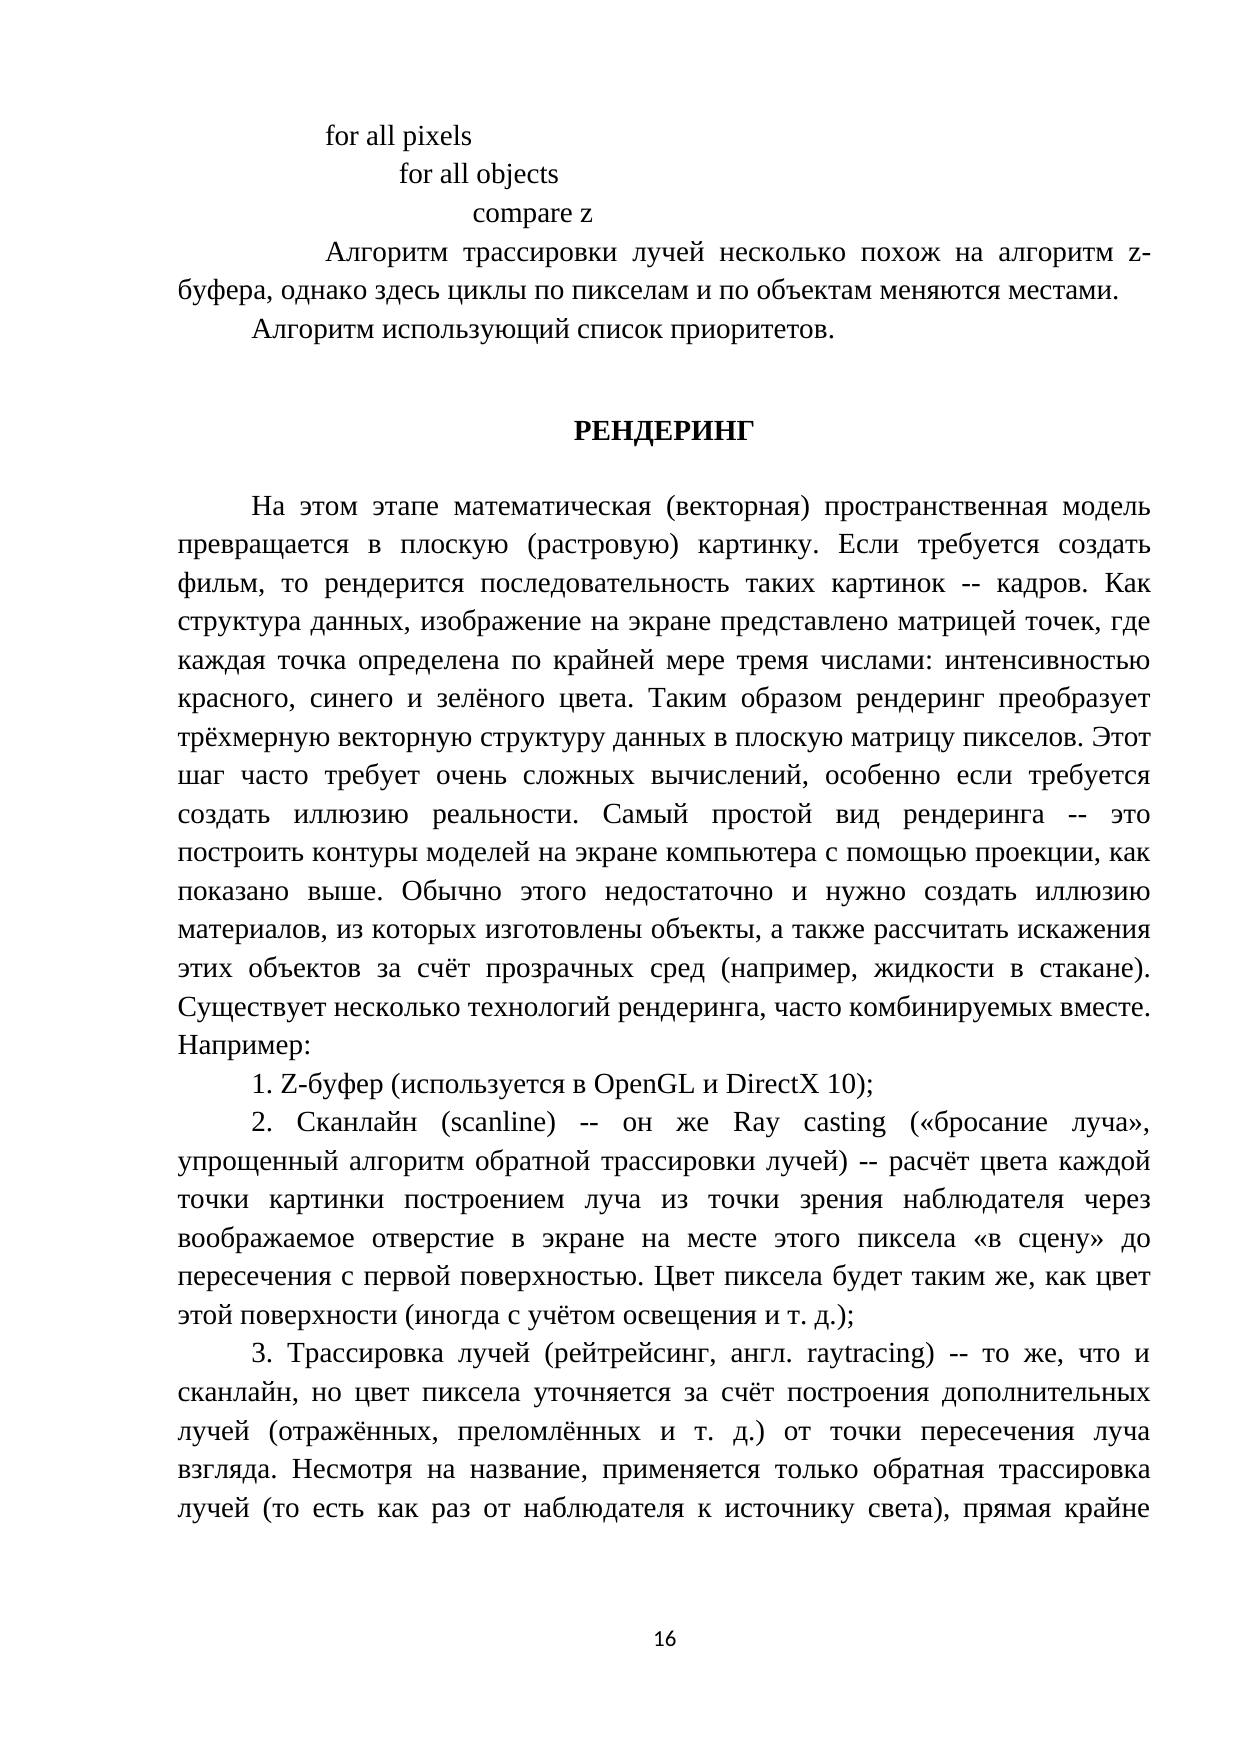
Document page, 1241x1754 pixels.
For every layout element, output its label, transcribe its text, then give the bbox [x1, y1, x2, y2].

text На этом этапе математическая (векторная) пространственная модель превращается в плоскую (растровую) картинку. Если требуется создать фильм, то рендерится последовательность таких картинок -- кадров. Как структура данных, изображение на экране представлено матрицей точек, где каждая точка определена по крайней мере тремя числами: интенсивностью красного, синего и зелёного цвета. Таким образом рендеринг преобразует трёхмерную векторную структуру данных в плоскую матрицу пикселов. Этот шаг часто требует очень сложных вычислений, особенно если требуется создать иллюзию реальности. Самый простой вид рендеринга -- это построить контуры моделей на экране компьютера с помощью проекции, как показано выше. Обычно этого недостаточно и нужно создать иллюзию материалов, из которых изготовлены объекты, а также рассчитать искажения этих объектов за счёт прозрачных сред (например, жидкости в стакане). Существует несколько технологий рендеринга, часто комбинируемых вместе. Например: [177, 488, 1152, 1061]
text 1. Z-буфер (используется в OpenGL и DirectX 10); [177, 1066, 1152, 1099]
text Алгоритм использующий список приоритетов. [177, 311, 1152, 344]
subtitle РЕНДЕРИНГ [177, 413, 1152, 446]
text for all pixels [177, 118, 1152, 152]
text 2. Сканлайн (scanline) -- он же Ray casting («бросание луча», упрощенный алгоритм обратной трассировки лучей) -- расчёт цвета каждой точки картинки построением луча из точки зрения наблюдателя через воображаемое отверстие в экране на месте этого пиксела «в сцену» до пересечения с первой поверхностью. Цвет пиксела будет таким же, как цвет этой поверхности (иногда с учётом освещения и т. д.); [177, 1104, 1152, 1331]
text Алгоритм трассировки лучей несколько похож на алгоритм z-буфера, однако здесь циклы по пикселам и по объектам меняются местами. [177, 234, 1152, 306]
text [177, 1336, 1152, 1523]
text compare z [177, 195, 1152, 229]
text for all objects [177, 157, 1152, 190]
